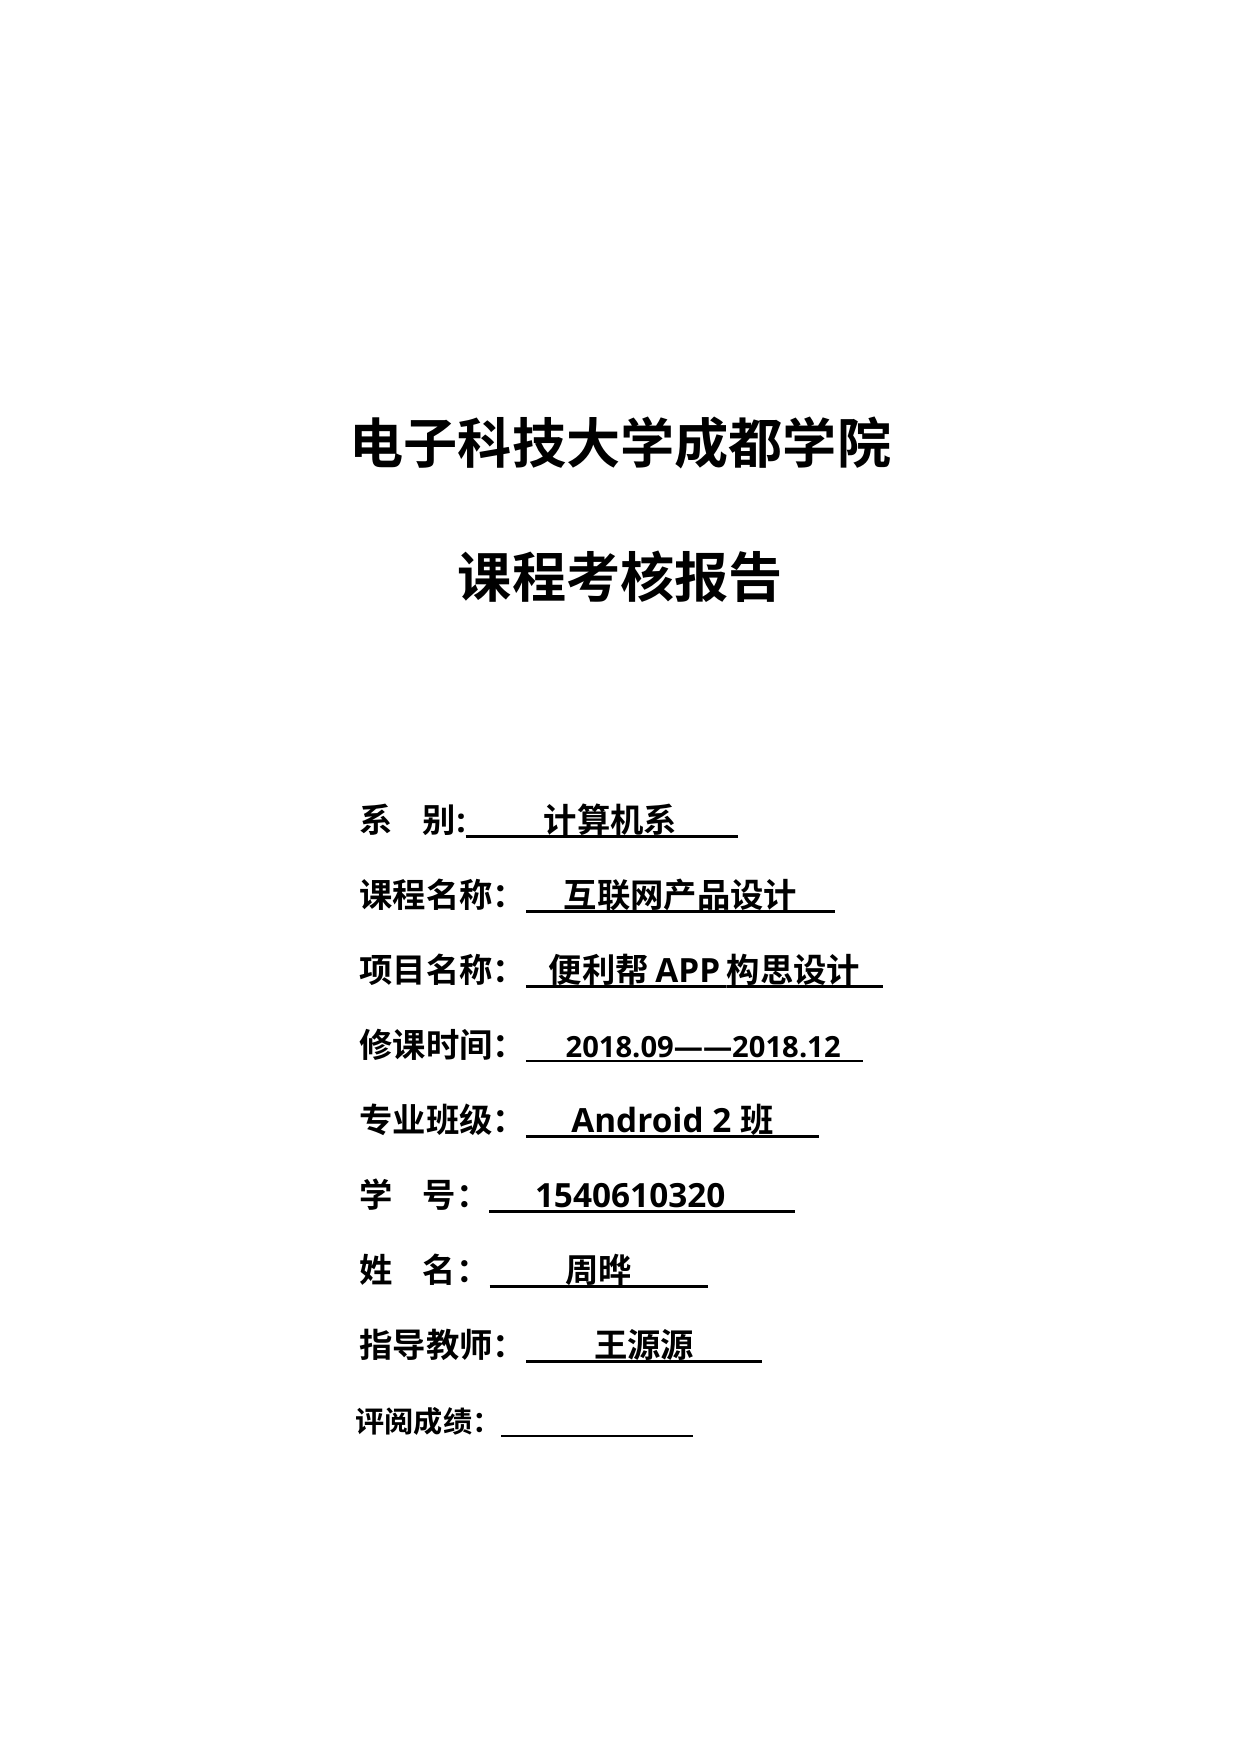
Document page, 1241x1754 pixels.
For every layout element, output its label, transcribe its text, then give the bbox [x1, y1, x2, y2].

text 修课时间： 2018.09——2018.12 [330, 998, 1053, 1073]
text 学 号： 1540610320 [330, 1148, 1053, 1223]
text 指导教师： 王源源 [330, 1298, 1053, 1373]
text 电子科技大学成都学院 [187, 401, 1053, 479]
text 项目名称： 便利帮APP构思设计 [330, 923, 1053, 998]
text 课程考核报告 [187, 525, 1053, 623]
text 评阅成绩： [330, 1373, 1053, 1448]
text 课程名称： 互联网产品设计 [330, 848, 1053, 923]
text 专业班级： Android 2 班 [330, 1073, 1053, 1148]
text 系 别: 计算机系 [330, 773, 1053, 848]
text 姓 名： 周晔 [330, 1223, 1053, 1298]
